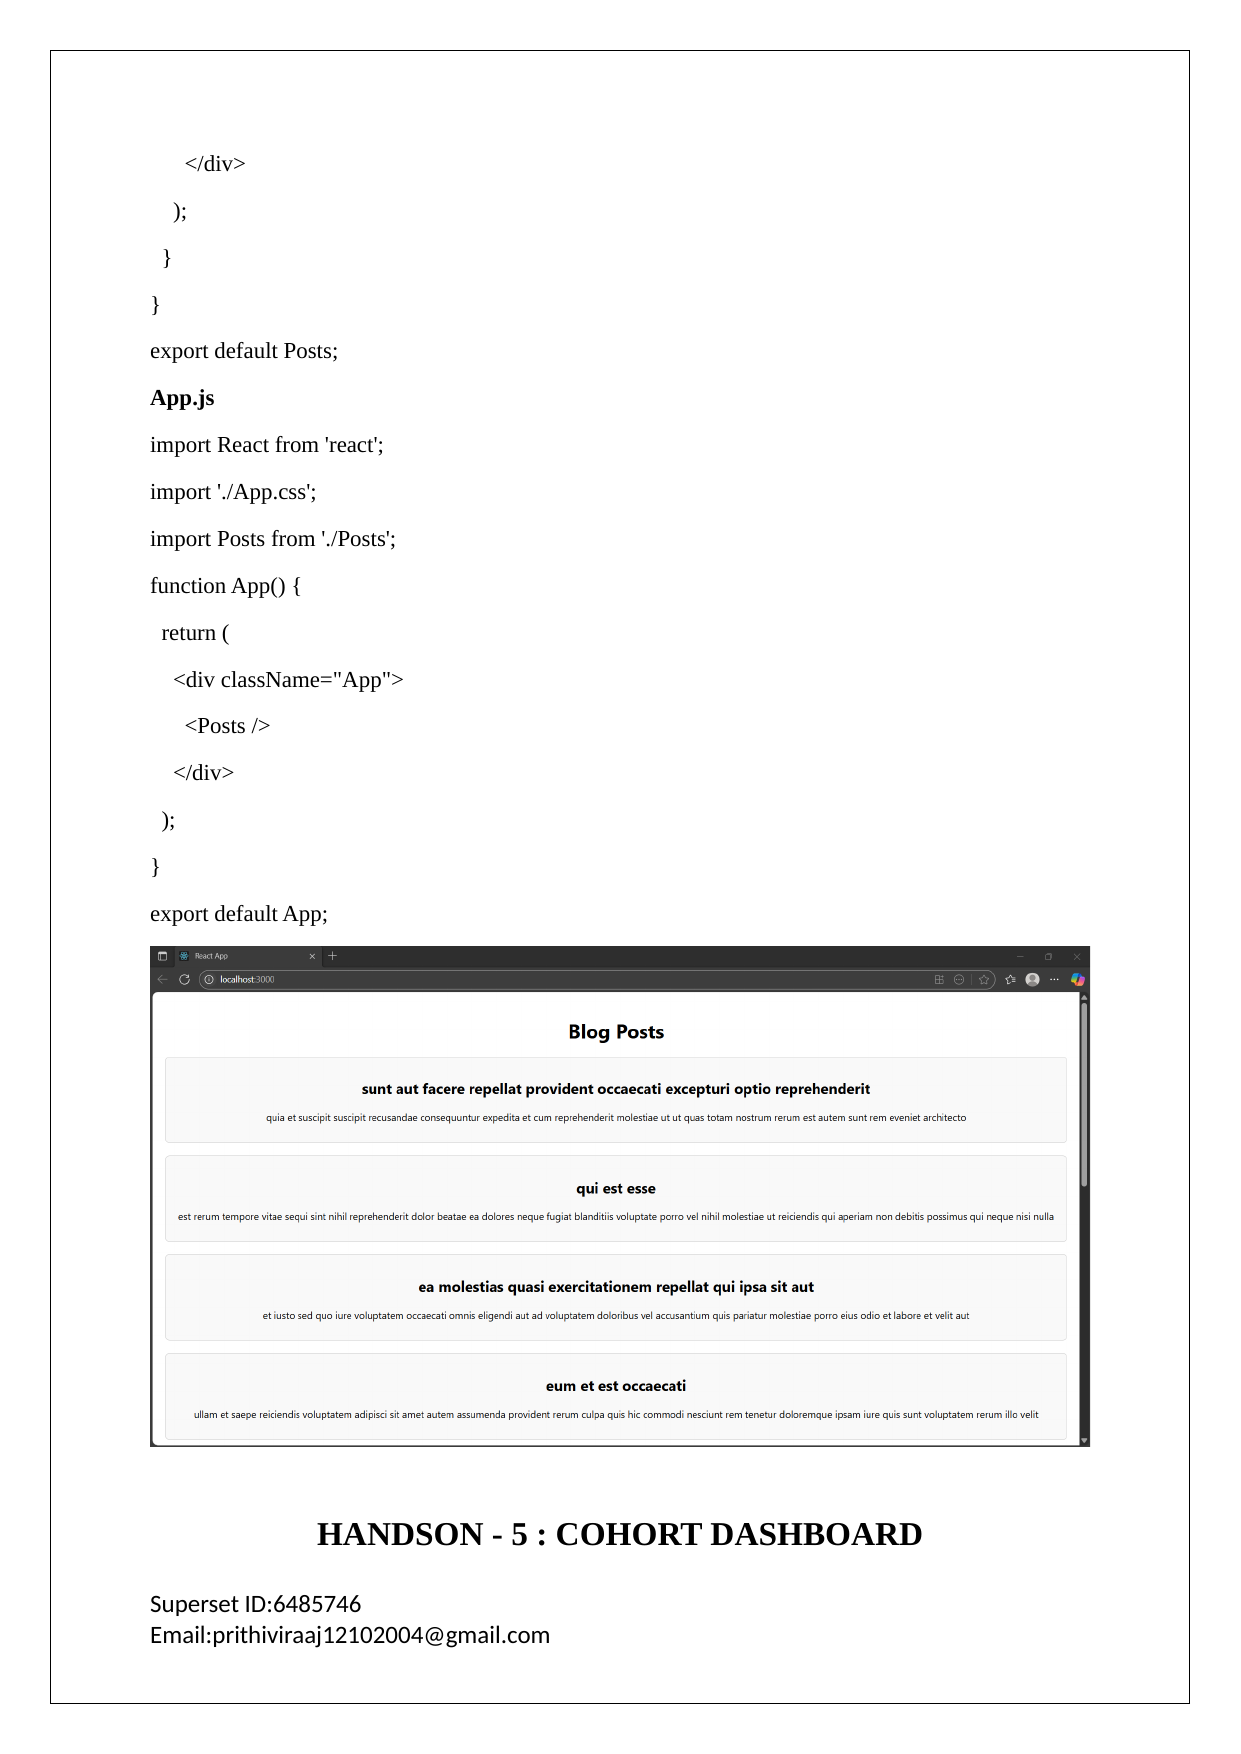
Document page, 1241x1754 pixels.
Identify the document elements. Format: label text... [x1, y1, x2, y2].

text import './App.css'; [150, 478, 1090, 504]
text import React from 'react'; [150, 431, 1090, 458]
text <div className="App"> [150, 666, 1090, 692]
text ); [150, 197, 1090, 223]
text export default App; [150, 900, 1090, 926]
text App.js [150, 384, 1090, 411]
text export default Posts; [150, 337, 1090, 364]
text } [150, 244, 1090, 270]
text </div> [150, 759, 1090, 786]
text } [150, 853, 1090, 879]
text ); [150, 806, 1090, 833]
text <Posts /> [150, 712, 1090, 739]
text return ( [150, 619, 1090, 645]
text function App() { [150, 572, 1090, 598]
text HANDSON - 5 : COHORT DASHBOARD [150, 1514, 1090, 1553]
text import Posts from './Posts'; [150, 525, 1090, 551]
picture [150, 946, 1091, 1447]
text } [150, 291, 1090, 317]
text </div> [150, 150, 1090, 176]
